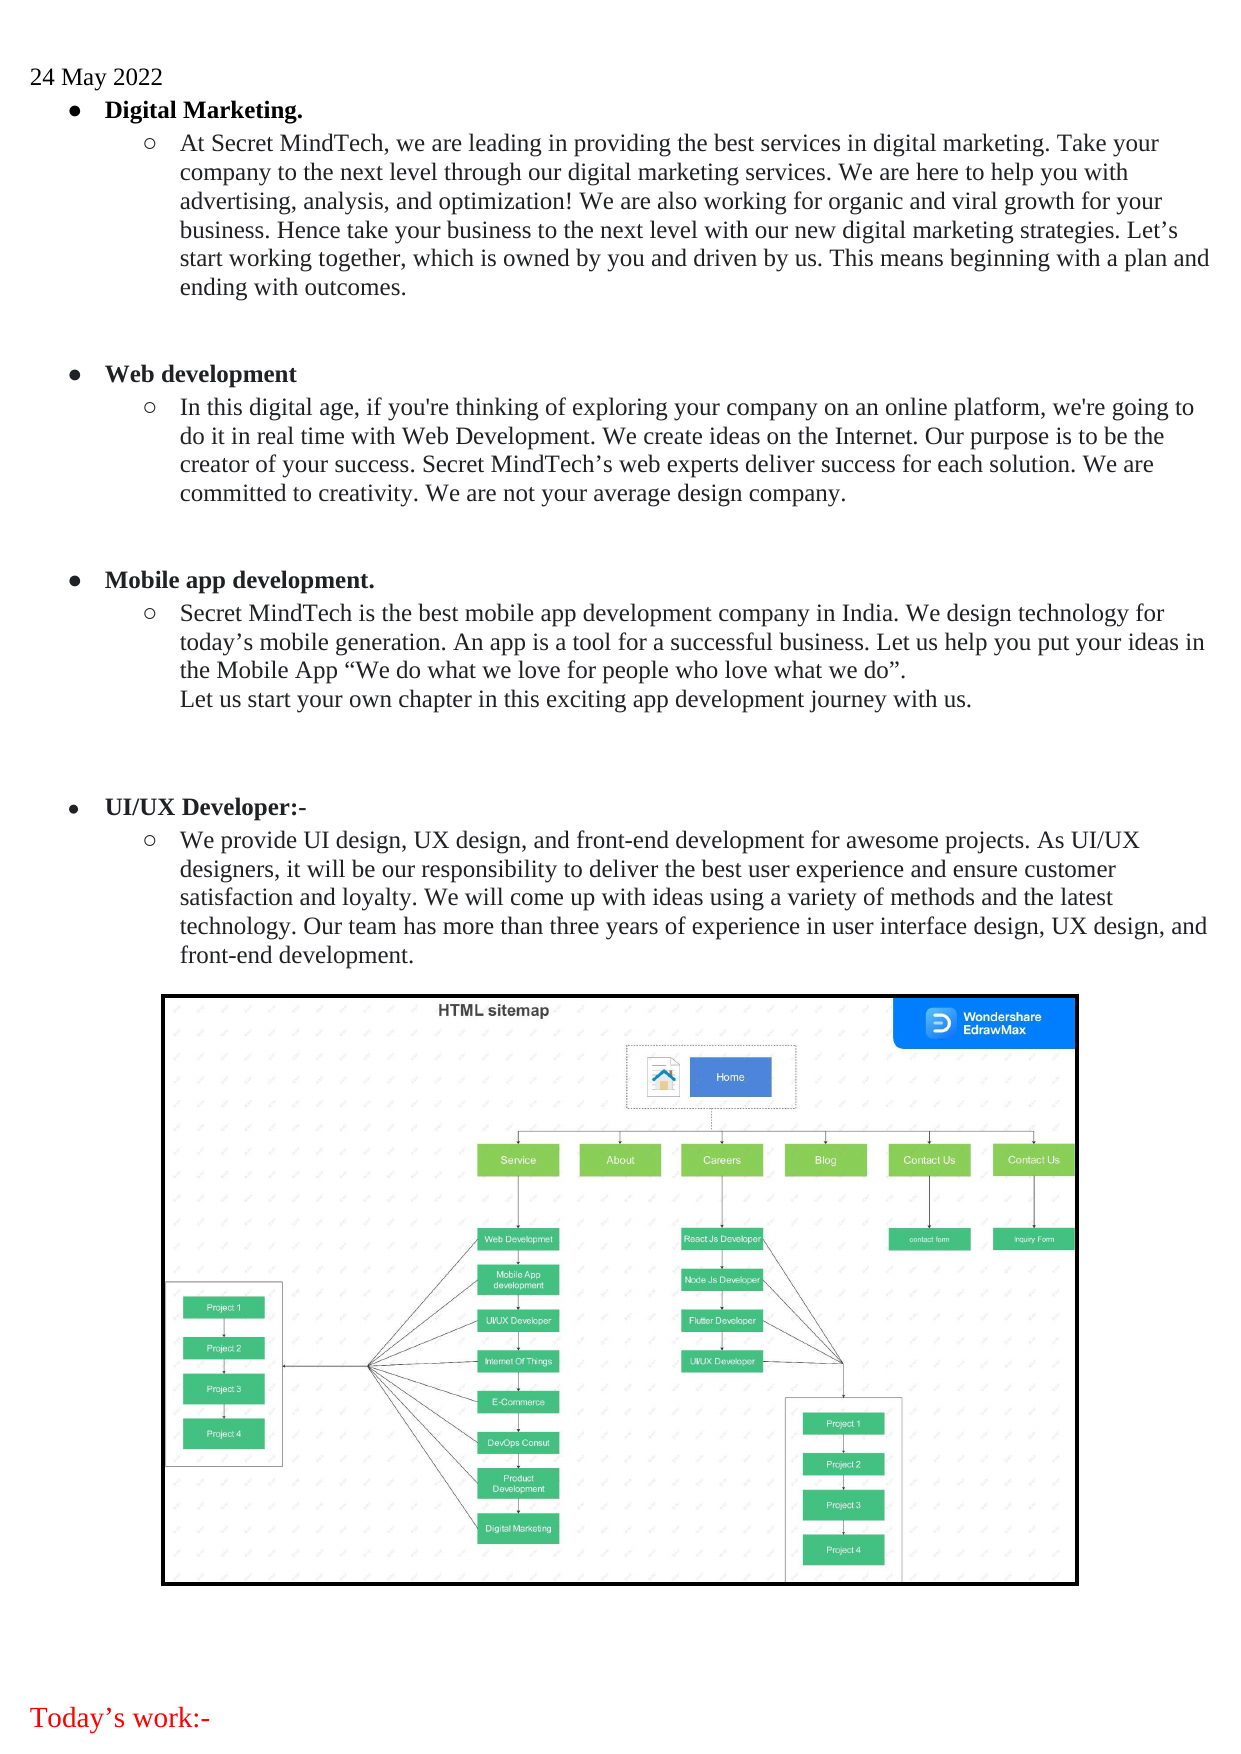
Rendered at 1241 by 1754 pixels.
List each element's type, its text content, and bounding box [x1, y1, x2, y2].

list In this digital age, if you're thinking of exploring your company on an online platform, we're going to do it in real time with Web Development. We create ideas on the Internet. Our purpose is to be the creator of your success. Secret MindTech’s web experts deliver success for each solution. We are committed to creativity. We are not your average design company. [142, 392, 1210, 507]
list At Secret MindTech, we are leading in providing the best services in digital marketing. Take your company to the next level through our digital marketing services. We are here to help you with advertising, analysis, and optimization! We are also working for organic and viral growth for your business. Hence take your business to the next level with our new digital marketing strategies. Let’s start working together, which is owned by you and driven by us. This means beginning with a plan and ending with outcomes. [142, 128, 1210, 301]
list UI/UX Developer:- [67, 792, 1210, 821]
list We provide UI design, UX design, and front-end development for awesome projects. As UI/UX designers, it will be our responsibility to deliver the best user experience and ensure customer satisfaction and loyalty. We will come up with ideas using a variety of methods and the latest technology. Our team has more than three years of experience in user interface design, UX design, and front-end development. [142, 825, 1210, 969]
picture [165, 998, 1075, 1582]
list Mobile app development. [67, 565, 1210, 594]
text 24 May 2022 [29, 62, 1210, 91]
text Today’s work:- [29, 1700, 1210, 1734]
list Digital Marketing. [67, 96, 1210, 124]
list Web development [67, 359, 1210, 388]
list Secret MindTech is the best mobile app development company in India. We design technology for today’s mobile generation. An app is a tool for a successful business. Let us help you put your ideas in the Mobile App “We do what we love for people who love what we do”. Let us start your own chapter in this exciting app development journey with us. [142, 598, 1210, 713]
